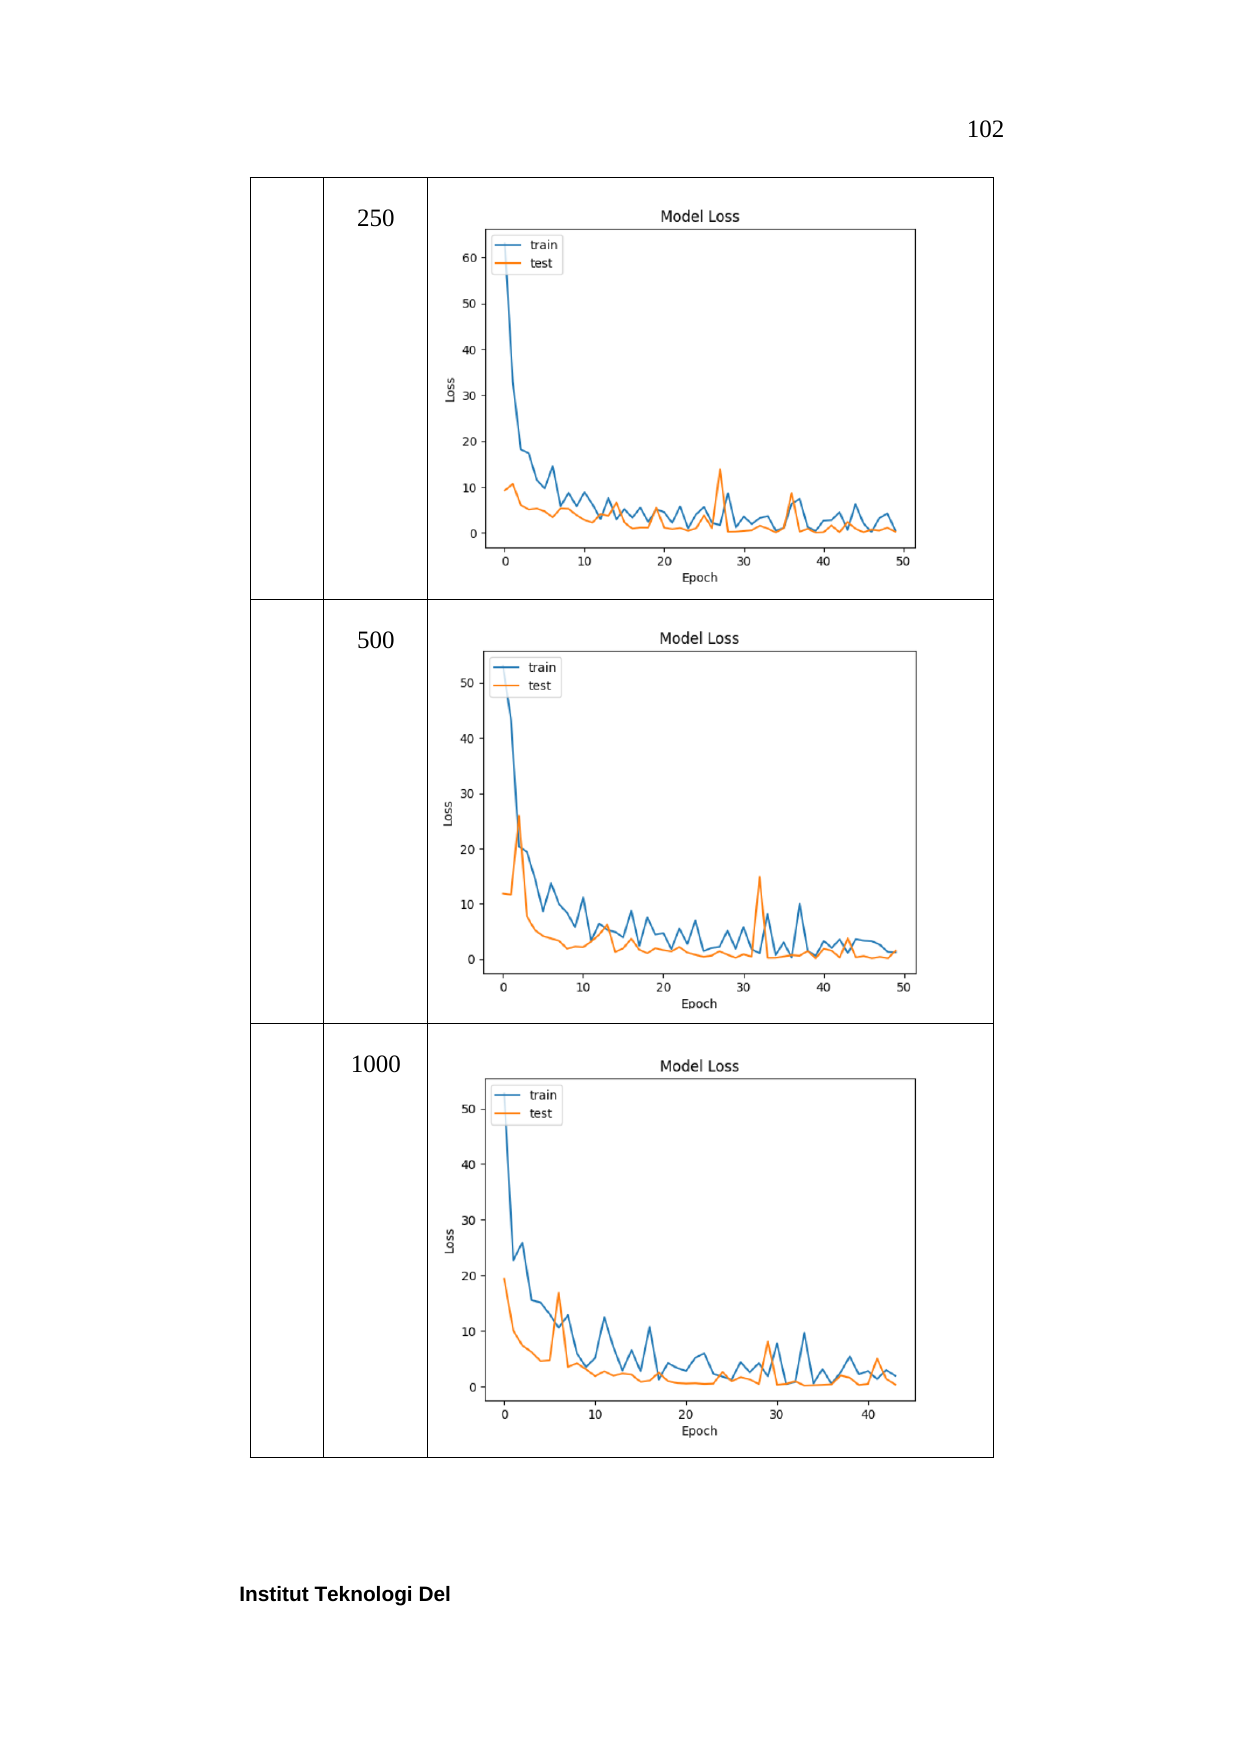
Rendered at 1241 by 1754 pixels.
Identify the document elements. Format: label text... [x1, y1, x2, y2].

picture [438, 1048, 920, 1443]
table_cell 1000 [324, 1024, 427, 1457]
table_cell [428, 600, 993, 1023]
table_cell [251, 178, 323, 599]
table_cell 250 [324, 178, 427, 599]
picture [438, 203, 920, 585]
table_cell 500 [324, 600, 427, 1023]
picture [438, 624, 920, 1009]
table_cell [428, 1024, 993, 1457]
table_cell [251, 600, 323, 1023]
table_cell [251, 1024, 323, 1457]
table_cell [428, 178, 993, 599]
